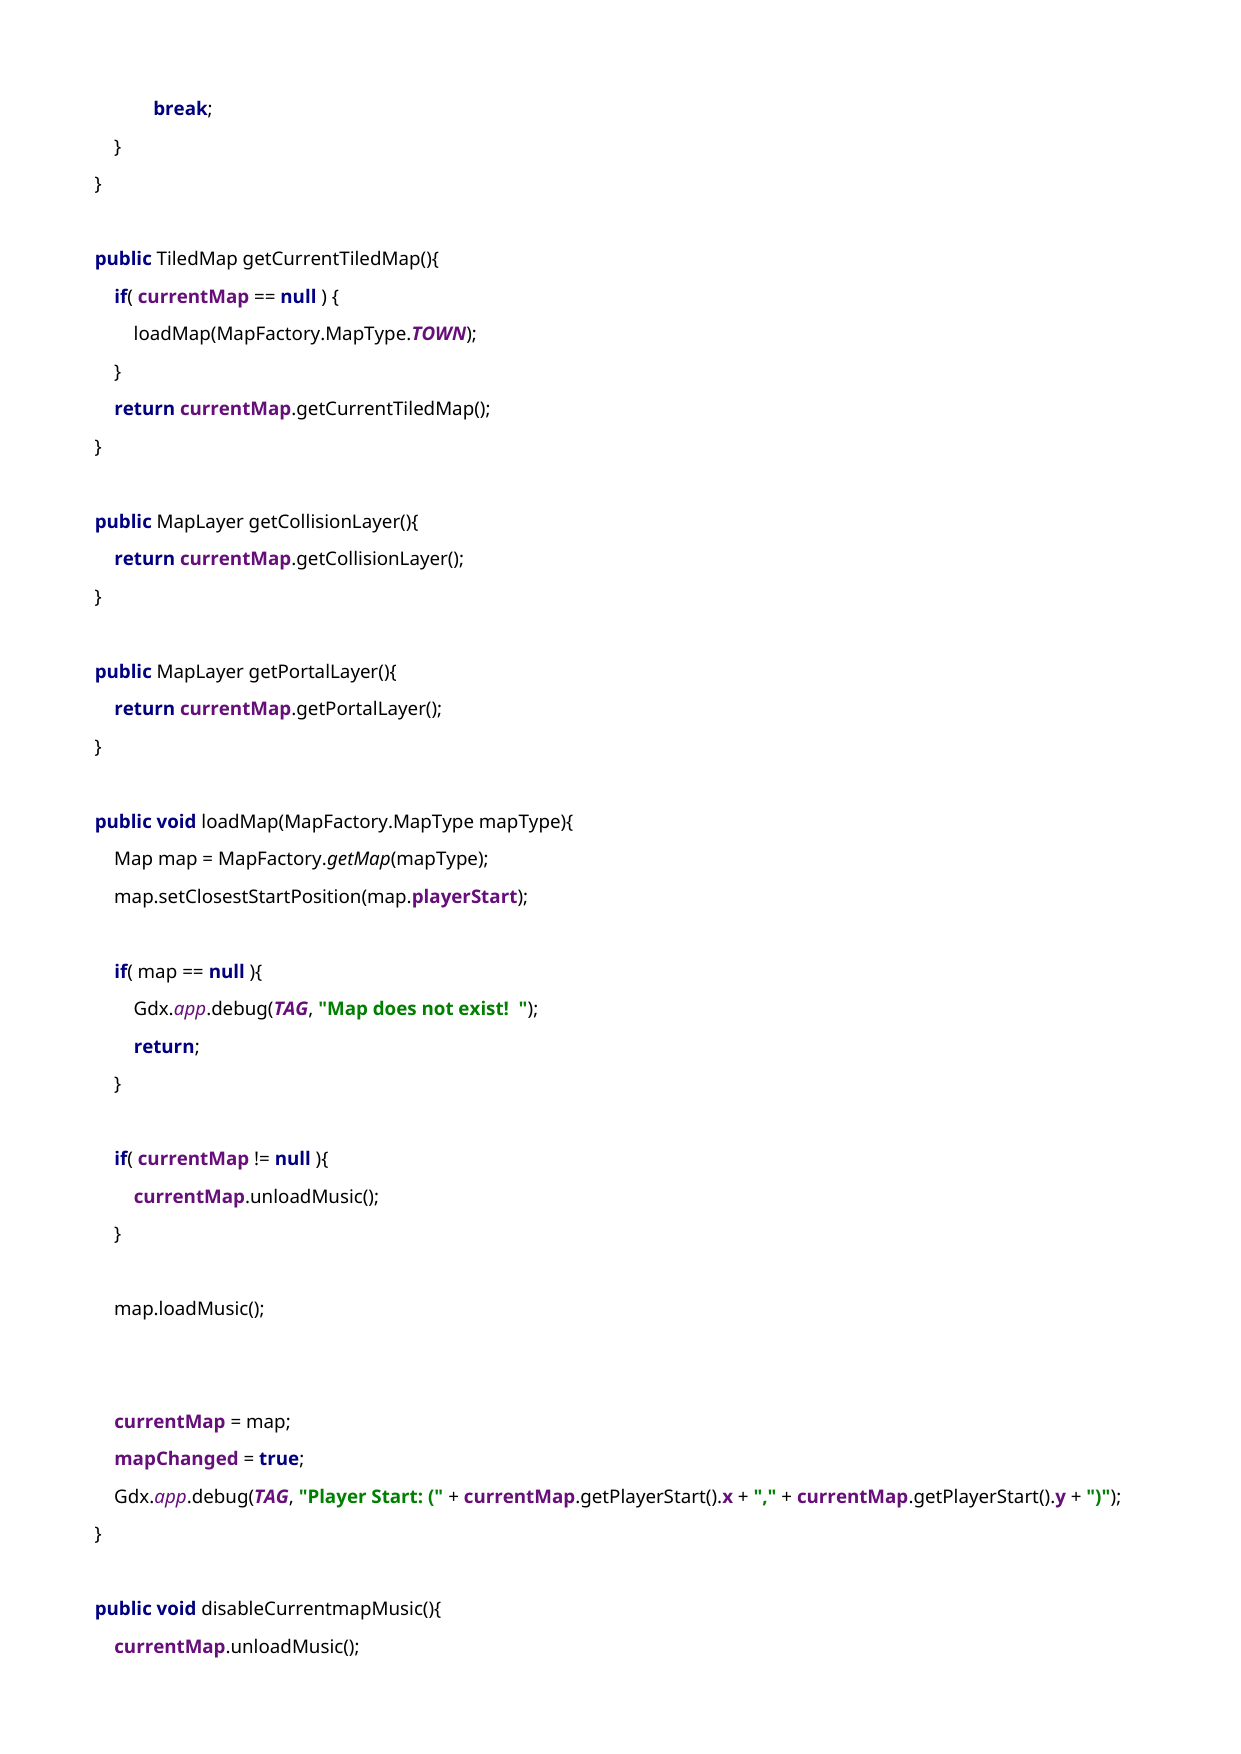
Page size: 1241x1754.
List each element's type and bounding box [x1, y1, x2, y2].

text [75, 89, 1165, 1664]
